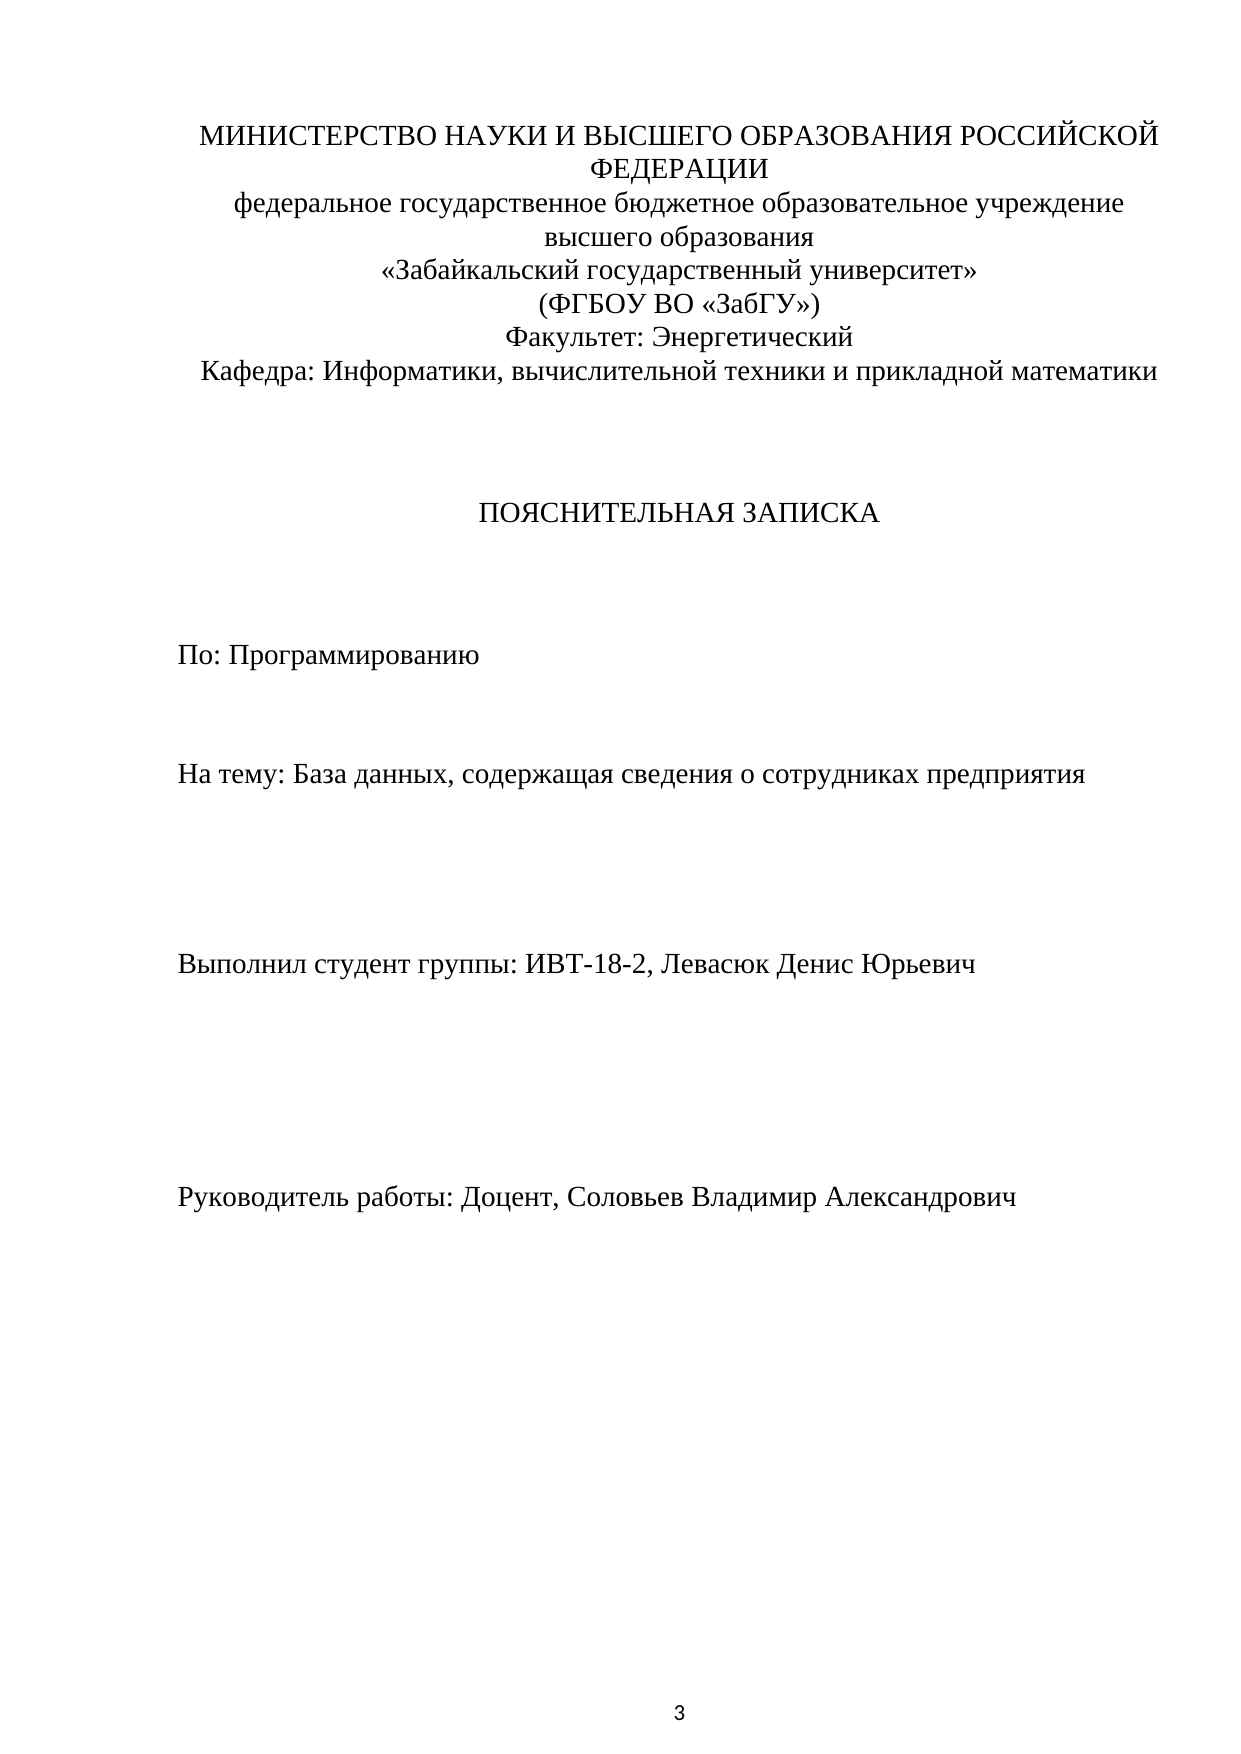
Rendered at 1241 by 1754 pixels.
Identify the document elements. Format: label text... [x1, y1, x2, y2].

text МИНИСТЕРСТВО НАУКИ И ВЫСШЕГО ОБРАЗОВАНИЯ РОССИЙСКОЙ ФЕДЕРАЦИИ [177, 118, 1181, 185]
text Выполнил студент группы: ИВТ-18-2, Левасюк Денис Юрьевич [177, 946, 1181, 980]
text (ФГБОУ ВО «ЗабГУ») [177, 286, 1181, 319]
text Факультет: Энергетический [177, 319, 1181, 353]
text На тему: База данных, содержащая сведения о сотрудниках предприятия [177, 756, 1181, 790]
text По: Программированию [177, 637, 1181, 671]
text «Забайкальский государственный университет» [177, 252, 1181, 286]
text ПОЯСНИТЕЛЬНАЯ ЗАПИСКА [177, 495, 1181, 529]
text федеральное государственное бюджетное образовательное учреждение [177, 185, 1181, 219]
text высшего образования [177, 219, 1181, 252]
text Руководитель работы: Доцент, Соловьев Владимир Александрович [177, 1179, 1181, 1212]
text Кафедра: Информатики, вычислительной техники и прикладной математики [177, 353, 1181, 386]
